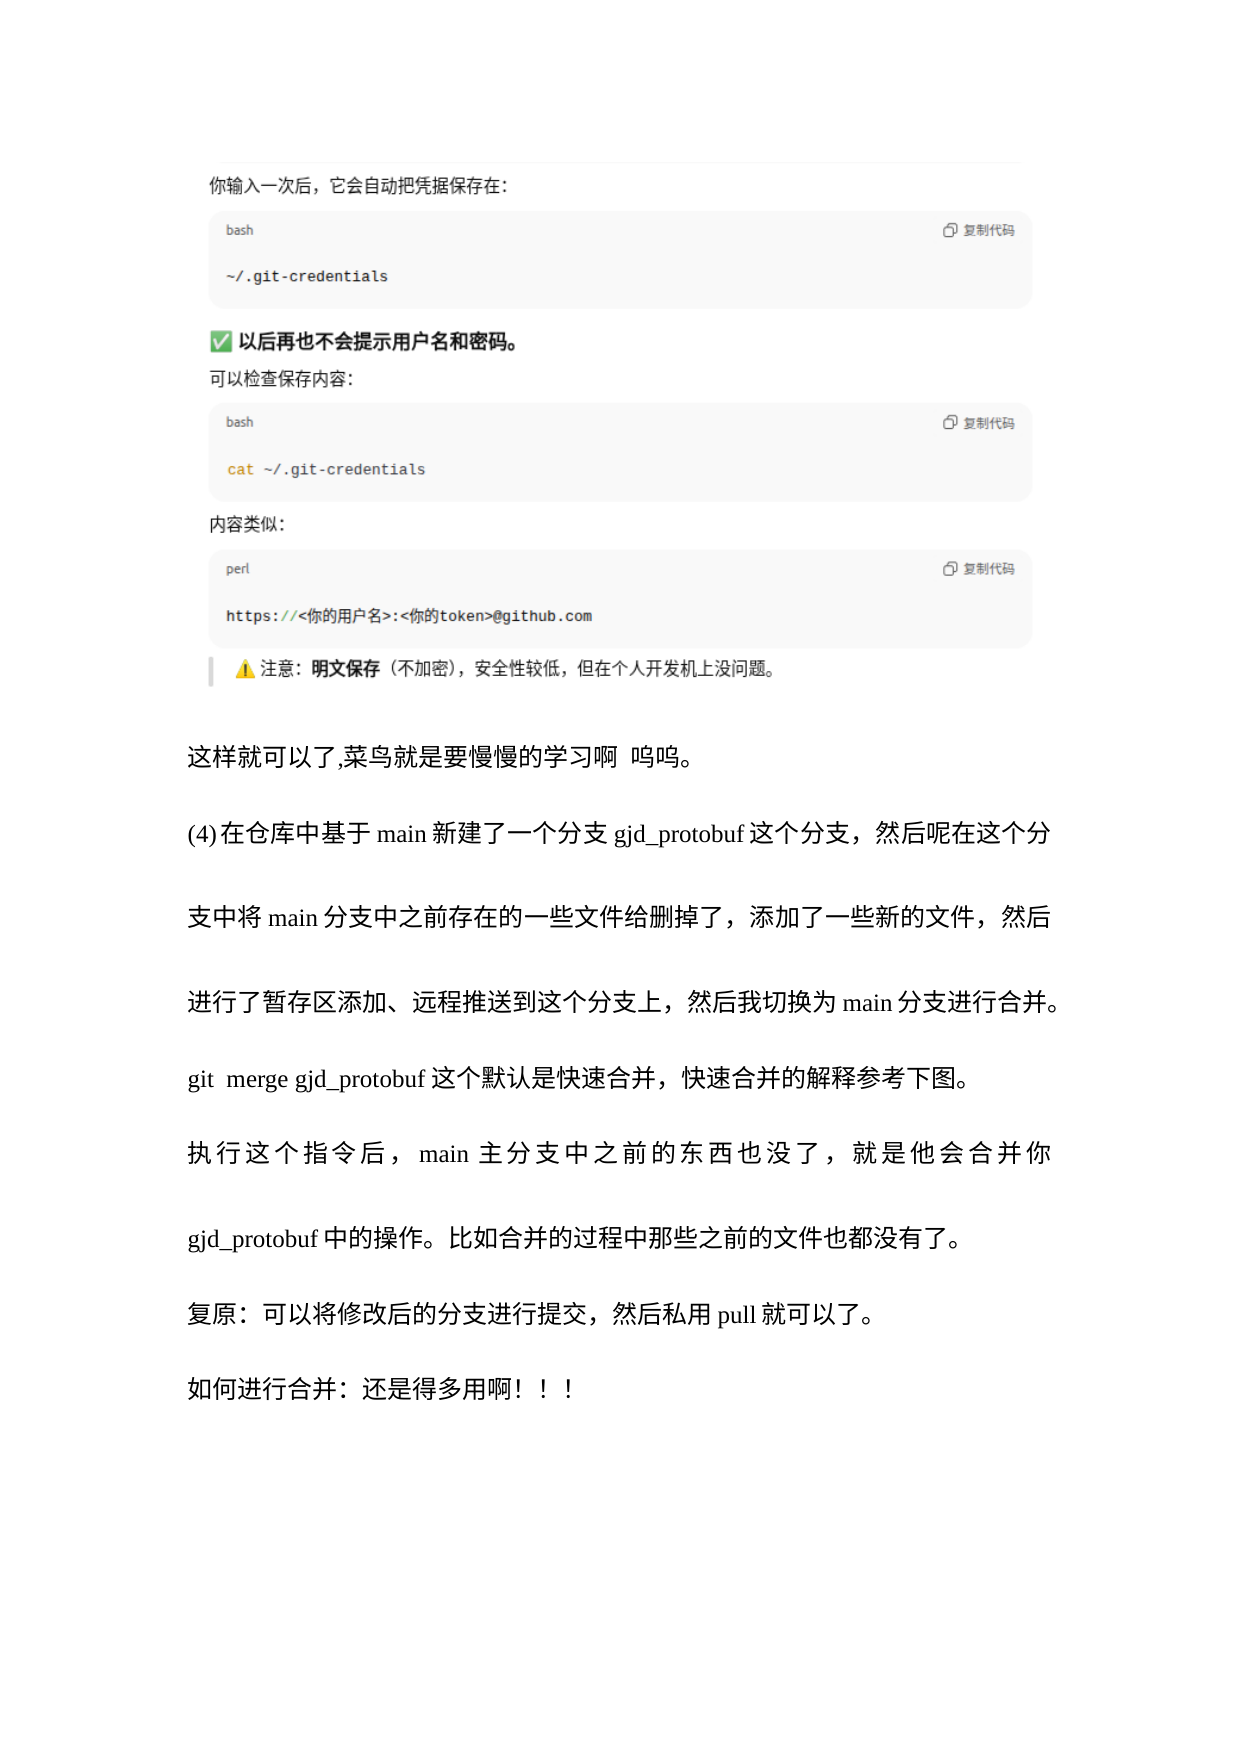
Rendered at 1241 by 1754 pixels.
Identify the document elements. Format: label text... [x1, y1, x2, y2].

list 如何进行合并：还是得多用啊！！！ [187, 1356, 1053, 1421]
picture [192, 162, 1048, 701]
list git merge gjd_protobuf 这个默认是快速合并，快速合并的解释参考下图。 [187, 1044, 1053, 1109]
list 复原：可以将修改后的分支进行提交，然后私用pull就可以了。 [187, 1280, 1053, 1345]
text 这样就可以了,菜鸟就是要慢慢的学习啊 呜呜。 [187, 723, 1053, 788]
list 在仓库中基于main新建了一个分支gjd_protobuf这个分支，然后呢在这个分支中将main分支中之前存在的一些文件给删掉了，添加了一些新的文件，然后进行了暂存区添加、远程推送到这个分支上，然后我切换为main分支进行合并。 [187, 799, 1053, 1033]
list 执行这个指令后，main主分支中之前的东西也没了，就是他会合并你gjd_protobuf中的操作。比如合并的过程中那些之前的文件也都没有了。 [187, 1119, 1053, 1269]
